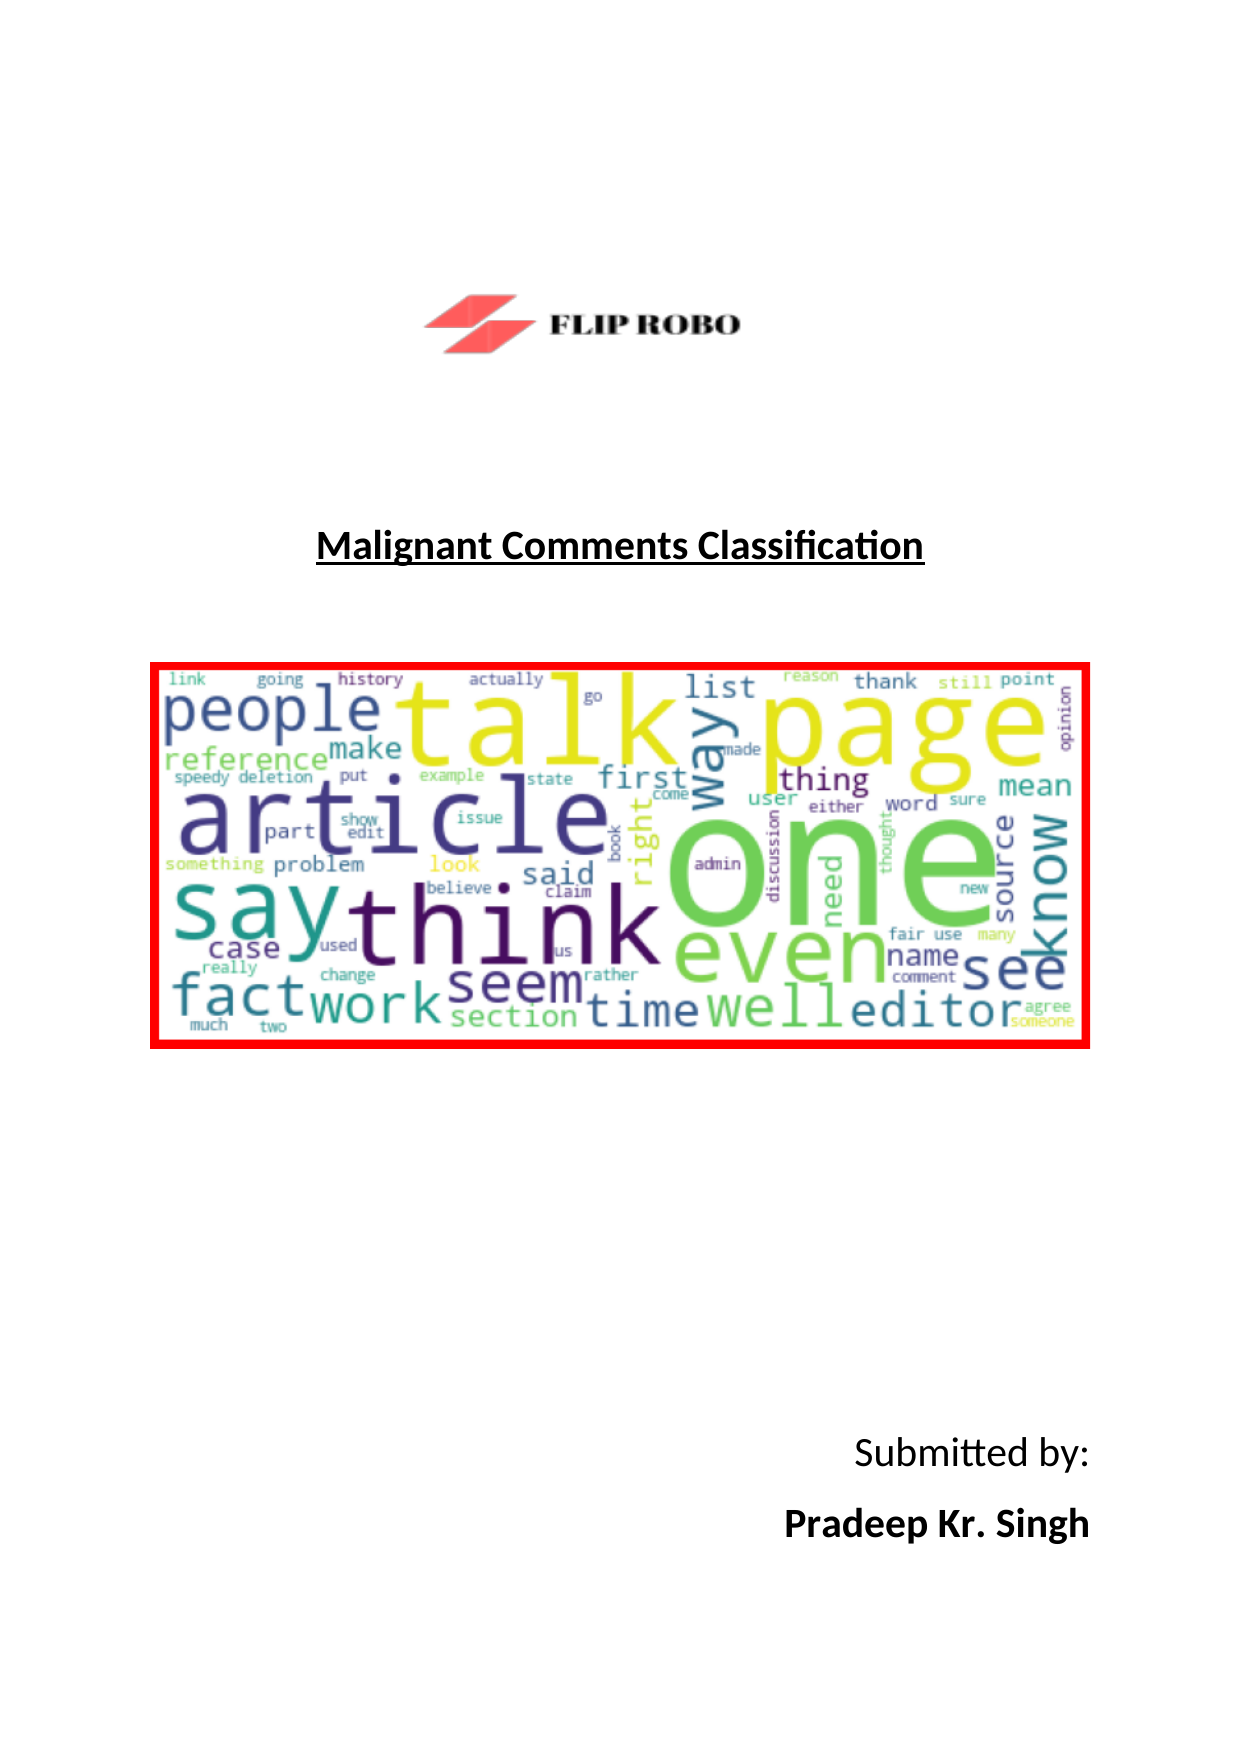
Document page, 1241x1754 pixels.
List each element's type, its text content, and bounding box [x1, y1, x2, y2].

text Pradeep Kr. Singh [150, 1497, 1090, 1548]
text Malignant Comments Classification [150, 519, 1090, 570]
text Submitted by: [150, 1426, 1090, 1477]
picture [375, 150, 856, 500]
picture [150, 662, 1091, 1049]
